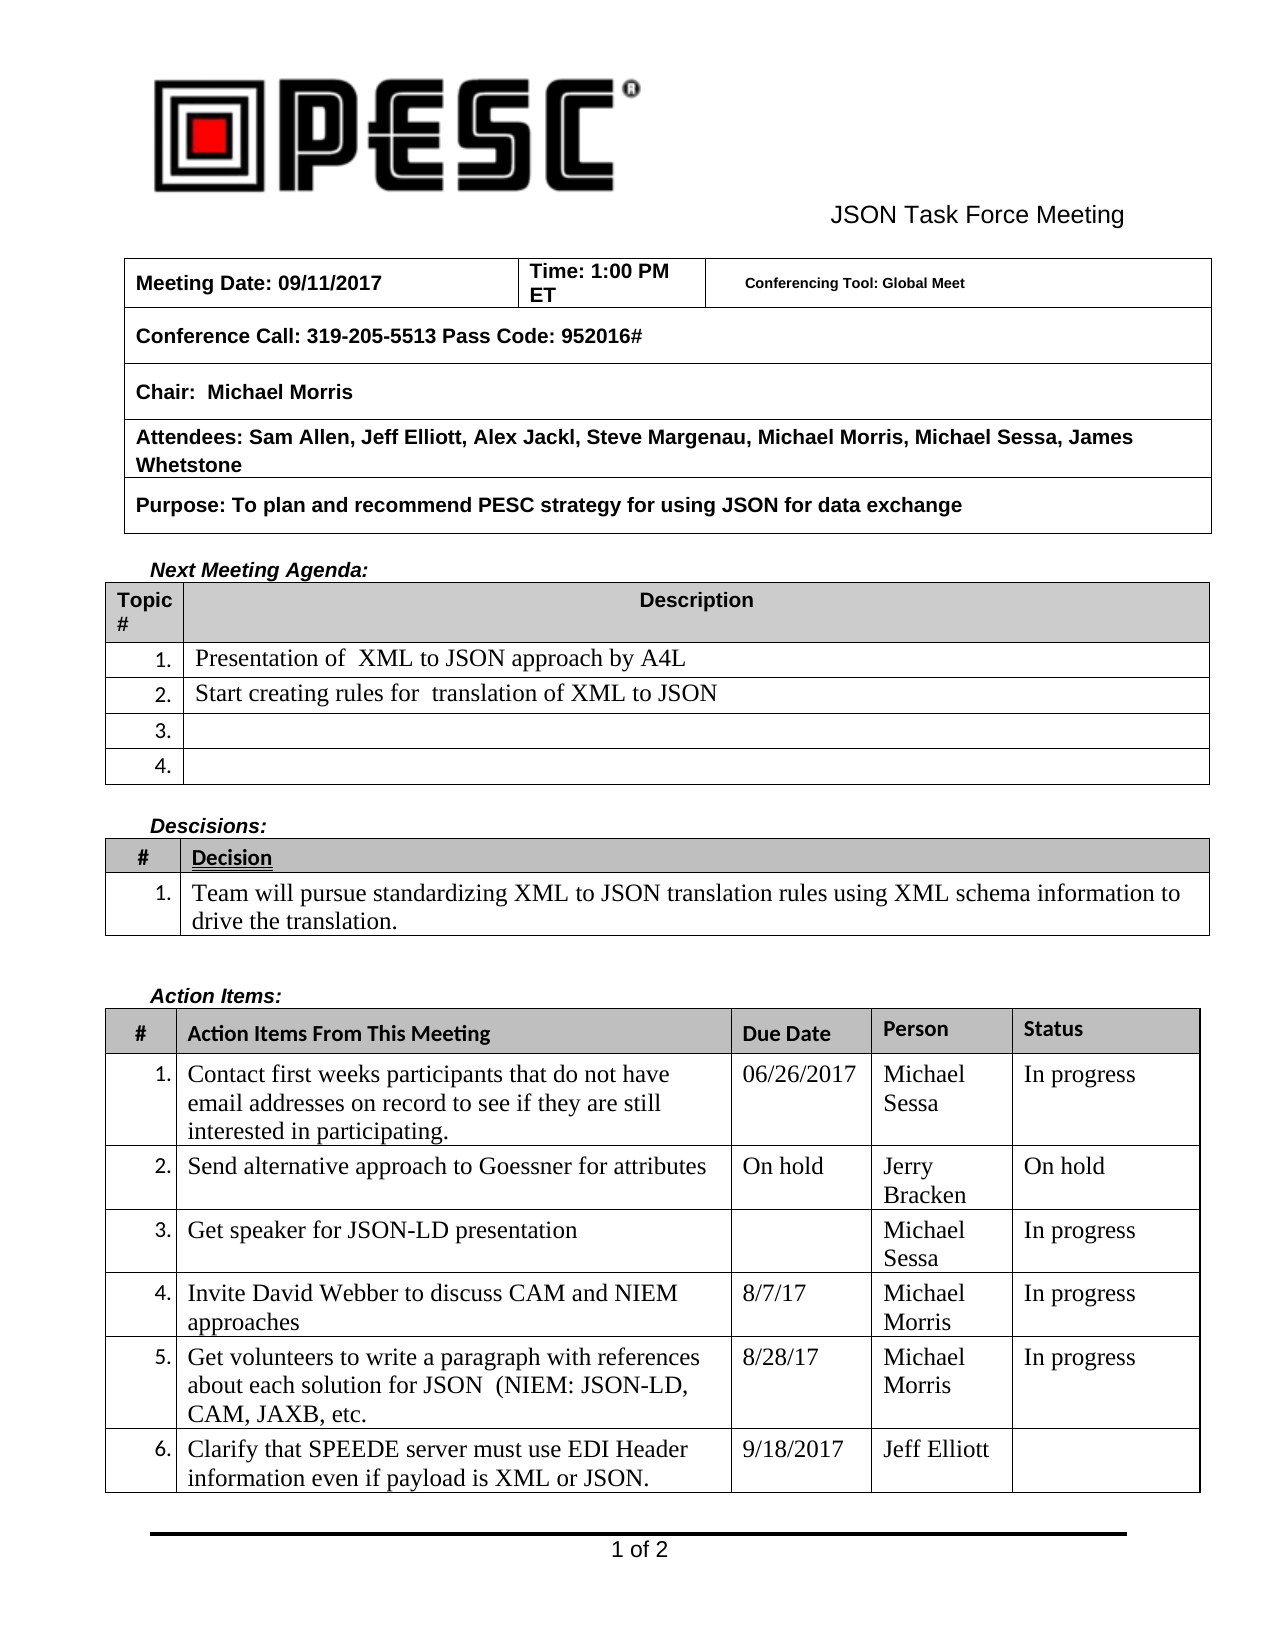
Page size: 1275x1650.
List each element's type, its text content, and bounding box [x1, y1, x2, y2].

picture [150, 75, 652, 200]
table_cell [184, 749, 1209, 784]
table_cell Purpose: To plan and recommend PESC strategy for using JSON for data exchange [125, 478, 1211, 533]
table_header Topic # [106, 583, 183, 642]
table_cell [106, 1054, 176, 1145]
table_header # [106, 839, 180, 872]
table_cell [106, 678, 183, 713]
table_cell On hold [732, 1146, 871, 1209]
table_cell In progress [1013, 1337, 1199, 1428]
table_cell [1013, 1429, 1199, 1492]
table_header Person [872, 1009, 1012, 1053]
table_cell Michael Morris [872, 1337, 1012, 1428]
table_cell 8/28/17 [732, 1337, 871, 1428]
table_header Conferencing Tool: Global Meet [734, 259, 1211, 307]
table_cell 9/18/2017 [732, 1429, 871, 1492]
table_cell [106, 749, 183, 784]
table_header # [106, 1009, 176, 1053]
text Next Meeting Agenda: [150, 558, 1125, 582]
table_header Action Items From This Meeting [177, 1009, 731, 1053]
table_cell Invite David Webber to discuss CAM and NIEM approaches [177, 1273, 731, 1336]
table_cell [106, 1337, 176, 1428]
table_cell [106, 1429, 176, 1492]
table_cell In progress [1013, 1273, 1199, 1336]
table_header Due Date [732, 1009, 871, 1053]
table_cell [732, 1210, 871, 1272]
table_cell Team will pursue standardizing XML to JSON translation rules using XML schema information to drive the translation. [181, 873, 1209, 935]
table_header Description [184, 583, 1209, 642]
table_cell [106, 873, 180, 935]
table_cell Contact first weeks participants that do not have email addresses on record to see if they are still interested in participating. [177, 1054, 731, 1145]
table_cell Start creating rules for translation of XML to JSON [184, 678, 1209, 713]
table_cell [106, 1273, 176, 1336]
table_cell Michael Morris [872, 1273, 1012, 1336]
table_cell [184, 714, 1209, 748]
table_cell [106, 1210, 176, 1272]
table_header [706, 259, 733, 307]
table_cell Presentation of XML to JSON approach by A4L [184, 643, 1209, 677]
table_cell Michael Sessa [872, 1210, 1012, 1272]
table_cell Jeff Elliott [872, 1429, 1012, 1492]
text Action Items: [150, 984, 1125, 1008]
text JSON Task Force Meeting [150, 200, 1125, 229]
table_cell Jerry Bracken [872, 1146, 1012, 1209]
table_cell 8/7/17 [732, 1273, 871, 1336]
table_cell In progress [1013, 1210, 1199, 1272]
table_cell Michael Sessa [872, 1054, 1012, 1145]
table_cell Send alternative approach to Goessner for attributes [177, 1146, 731, 1209]
table_cell Get volunteers to write a paragraph with references about each solution for JSON (NIEM: JSON-LD, CAM, JAXB, etc. [177, 1337, 731, 1428]
table_cell [106, 643, 183, 677]
text Descisions: [150, 813, 1125, 837]
table_header Meeting Date: 09/11/2017 [125, 259, 518, 307]
table_cell [106, 714, 183, 748]
table_cell [106, 1146, 176, 1209]
table_cell Clarify that SPEEDE server must use EDI Header information even if payload is XML or JSON. [177, 1429, 731, 1492]
table_cell In progress [1013, 1054, 1199, 1145]
table_header Time: 1:00 PM ET [519, 259, 705, 307]
table_cell Attendees: Sam Allen, Jeff Elliott, Alex Jackl, Steve Margenau, Michael Morris, Michael Sessa, James Whetstone [125, 420, 1211, 477]
table_cell On hold [1013, 1146, 1199, 1209]
table_header Status [1013, 1009, 1199, 1053]
table_header Decision [181, 839, 1209, 872]
table_cell Chair: Michael Morris [125, 364, 1211, 419]
table_cell Conference Call: 319-205-5513 Pass Code: 952016# [125, 308, 1211, 363]
table_cell Get speaker for JSON-LD presentation [177, 1210, 731, 1272]
table_cell 06/26/2017 [732, 1054, 871, 1145]
